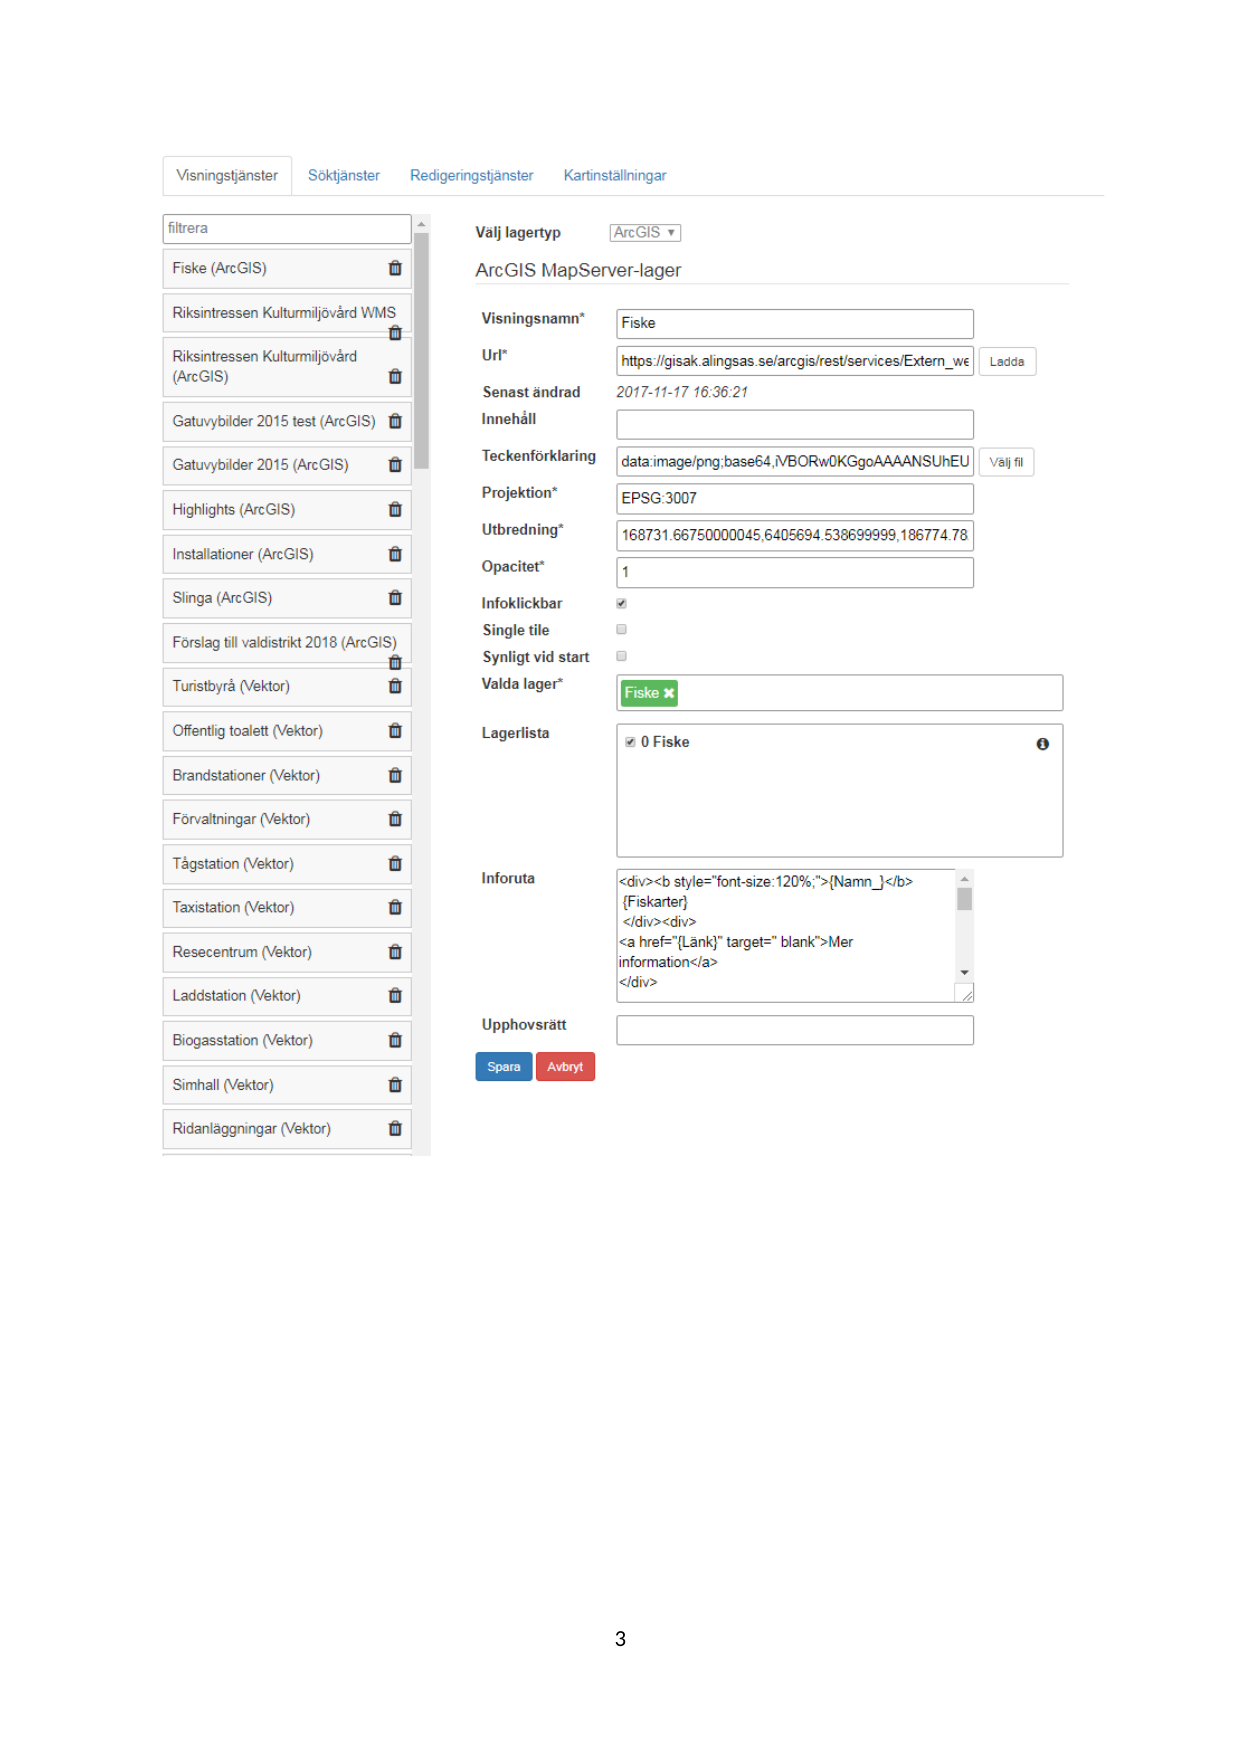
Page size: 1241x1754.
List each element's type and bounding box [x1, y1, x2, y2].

picture [147, 147, 1105, 1156]
